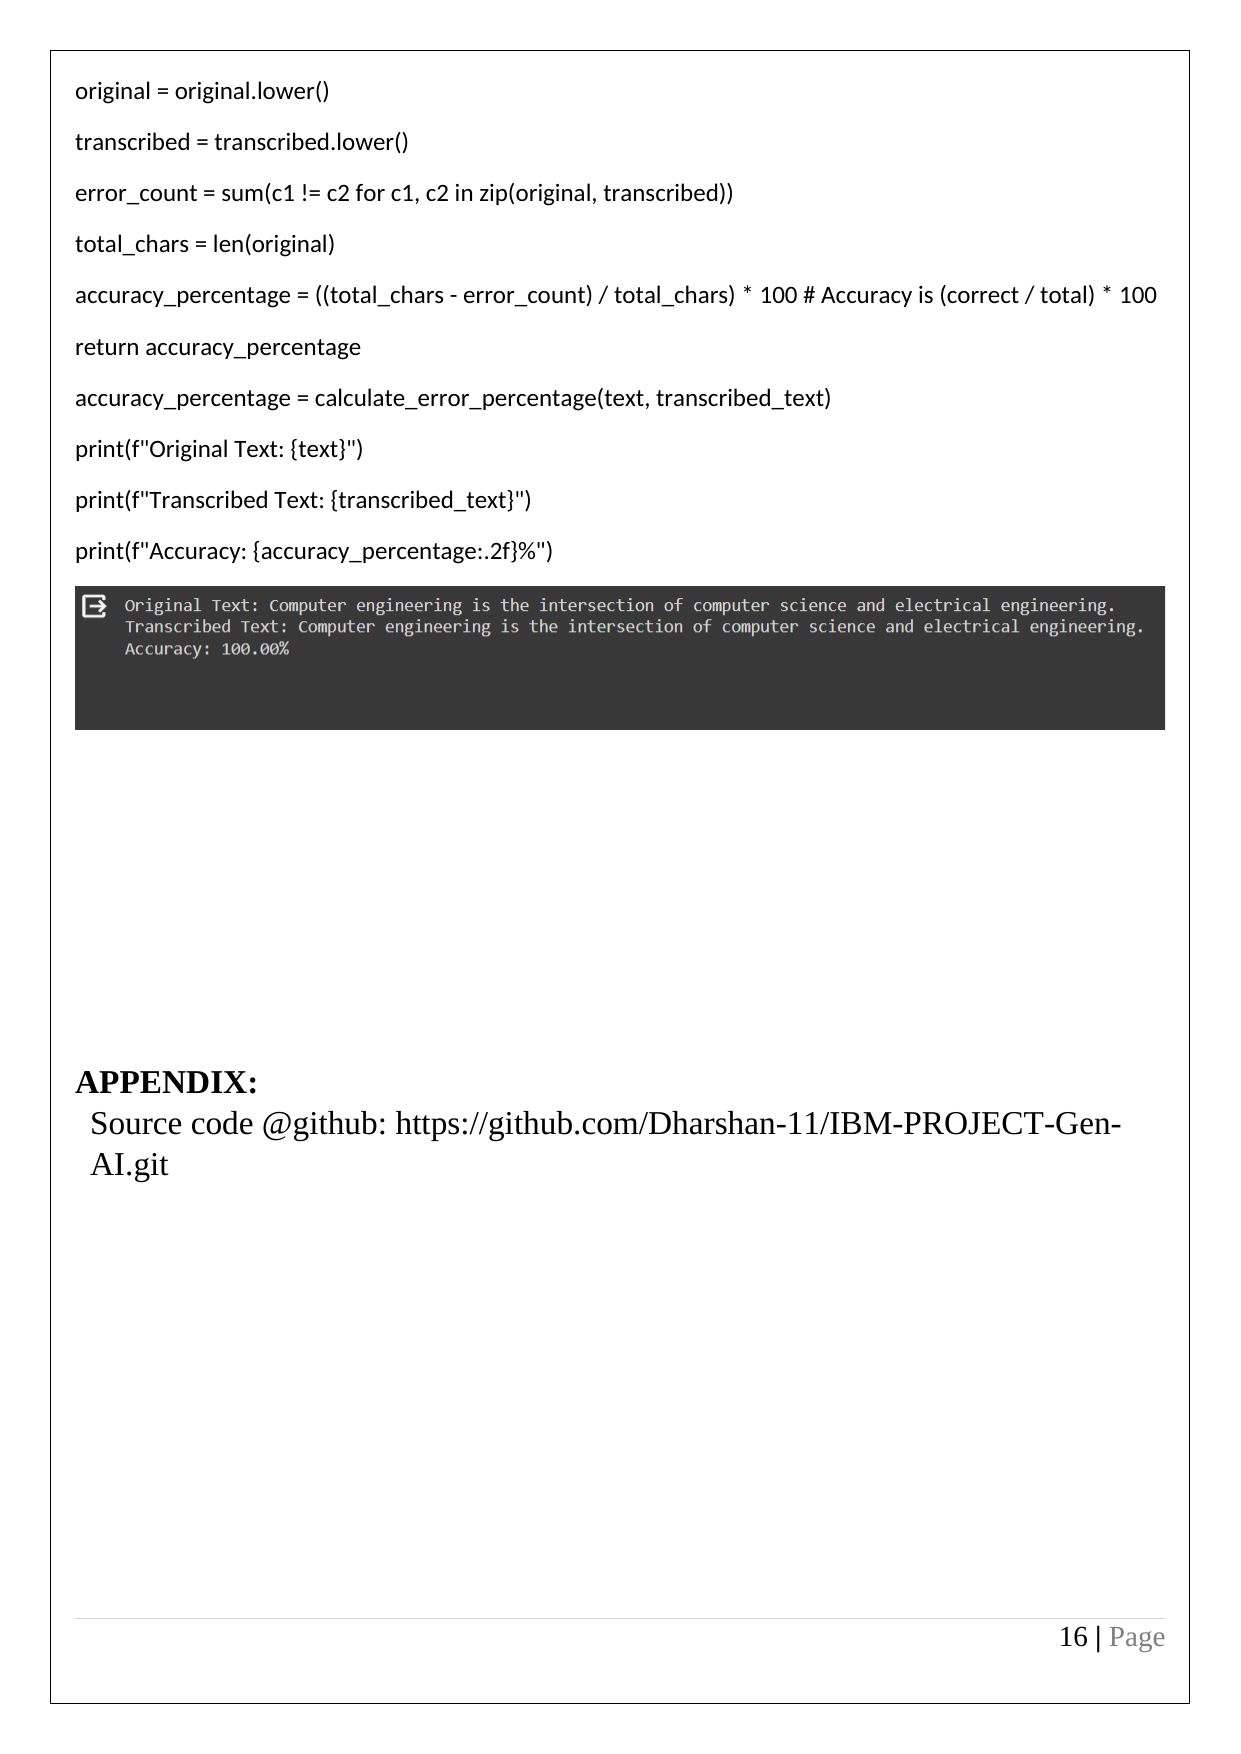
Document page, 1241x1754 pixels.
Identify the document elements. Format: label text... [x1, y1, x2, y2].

text Source code @github: https://github.com/Dharshan-11/IBM-PROJECT-Gen-AI.git [90, 1103, 1165, 1182]
text print(f"Accuracy: {accuracy_percentage:.2f}%") [75, 535, 1165, 566]
text accuracy_percentage = calculate_error_percentage(text, transcribed_text) [75, 382, 1165, 412]
text print(f"Original Text: {text}") [75, 433, 1165, 463]
text transcribed = transcribed.lower() [75, 126, 1165, 157]
text accuracy_percentage = ((total_chars - error_count) / total_chars) * 100 # Accuracy is (correct / total) * 100 [75, 279, 1165, 310]
picture [75, 586, 1166, 730]
text original = original.lower() [75, 75, 1165, 106]
text total_chars = len(original) [75, 228, 1165, 259]
text print(f"Transcribed Text: {transcribed_text}") [75, 484, 1165, 515]
text APPENDIX: [75, 1062, 1165, 1100]
text error_count = sum(c1 != c2 for c1, c2 in zip(original, transcribed)) [75, 177, 1165, 208]
text return accuracy_percentage [75, 331, 1165, 361]
